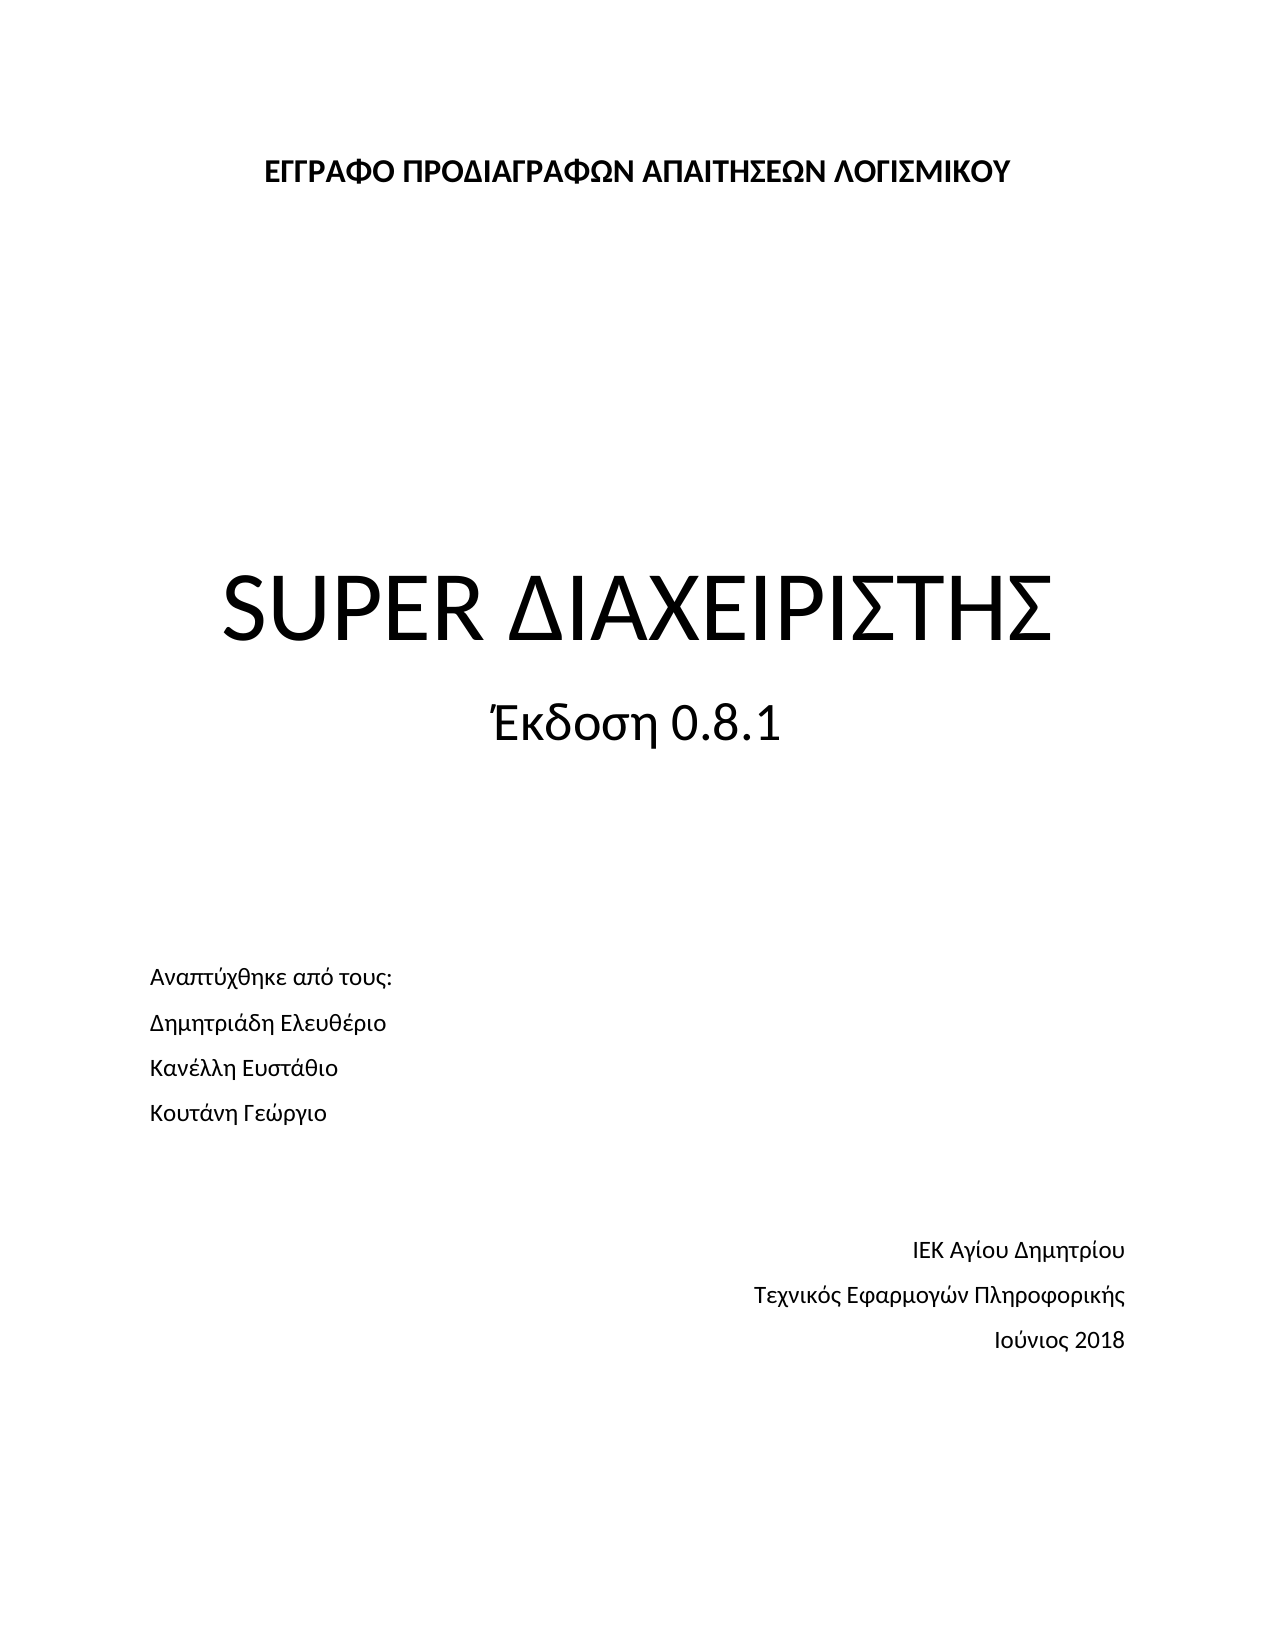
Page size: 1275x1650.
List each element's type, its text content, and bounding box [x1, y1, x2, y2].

text Δημητριάδη Ελευθέριο [150, 1007, 1125, 1037]
text Ιούνιος 2018 [150, 1324, 1125, 1355]
text Κουτάνη Γεώργιο [150, 1097, 1125, 1128]
text Κανέλλη Ευστάθιο [150, 1052, 1125, 1083]
text SUPER ΔΙΑΧΕΙΡΙΣΤΗΣ [150, 543, 1125, 666]
text Τεχνικός Εφαρμογών Πληροφορικής [150, 1279, 1125, 1310]
text Αναπτύχθηκε από τους: [150, 961, 1125, 992]
text ΕΓΓΡΑΦΟ ΠΡΟΔΙΑΓΡΑΦΩΝ ΑΠΑΙΤΗΣΕΩΝ ΛΟΓΙΣΜΙΚΟΥ [150, 150, 1125, 191]
text ΙΕΚ Αγίου Δημητρίου [150, 1234, 1125, 1264]
text Έκδοση 0.8.1 [150, 688, 1125, 754]
